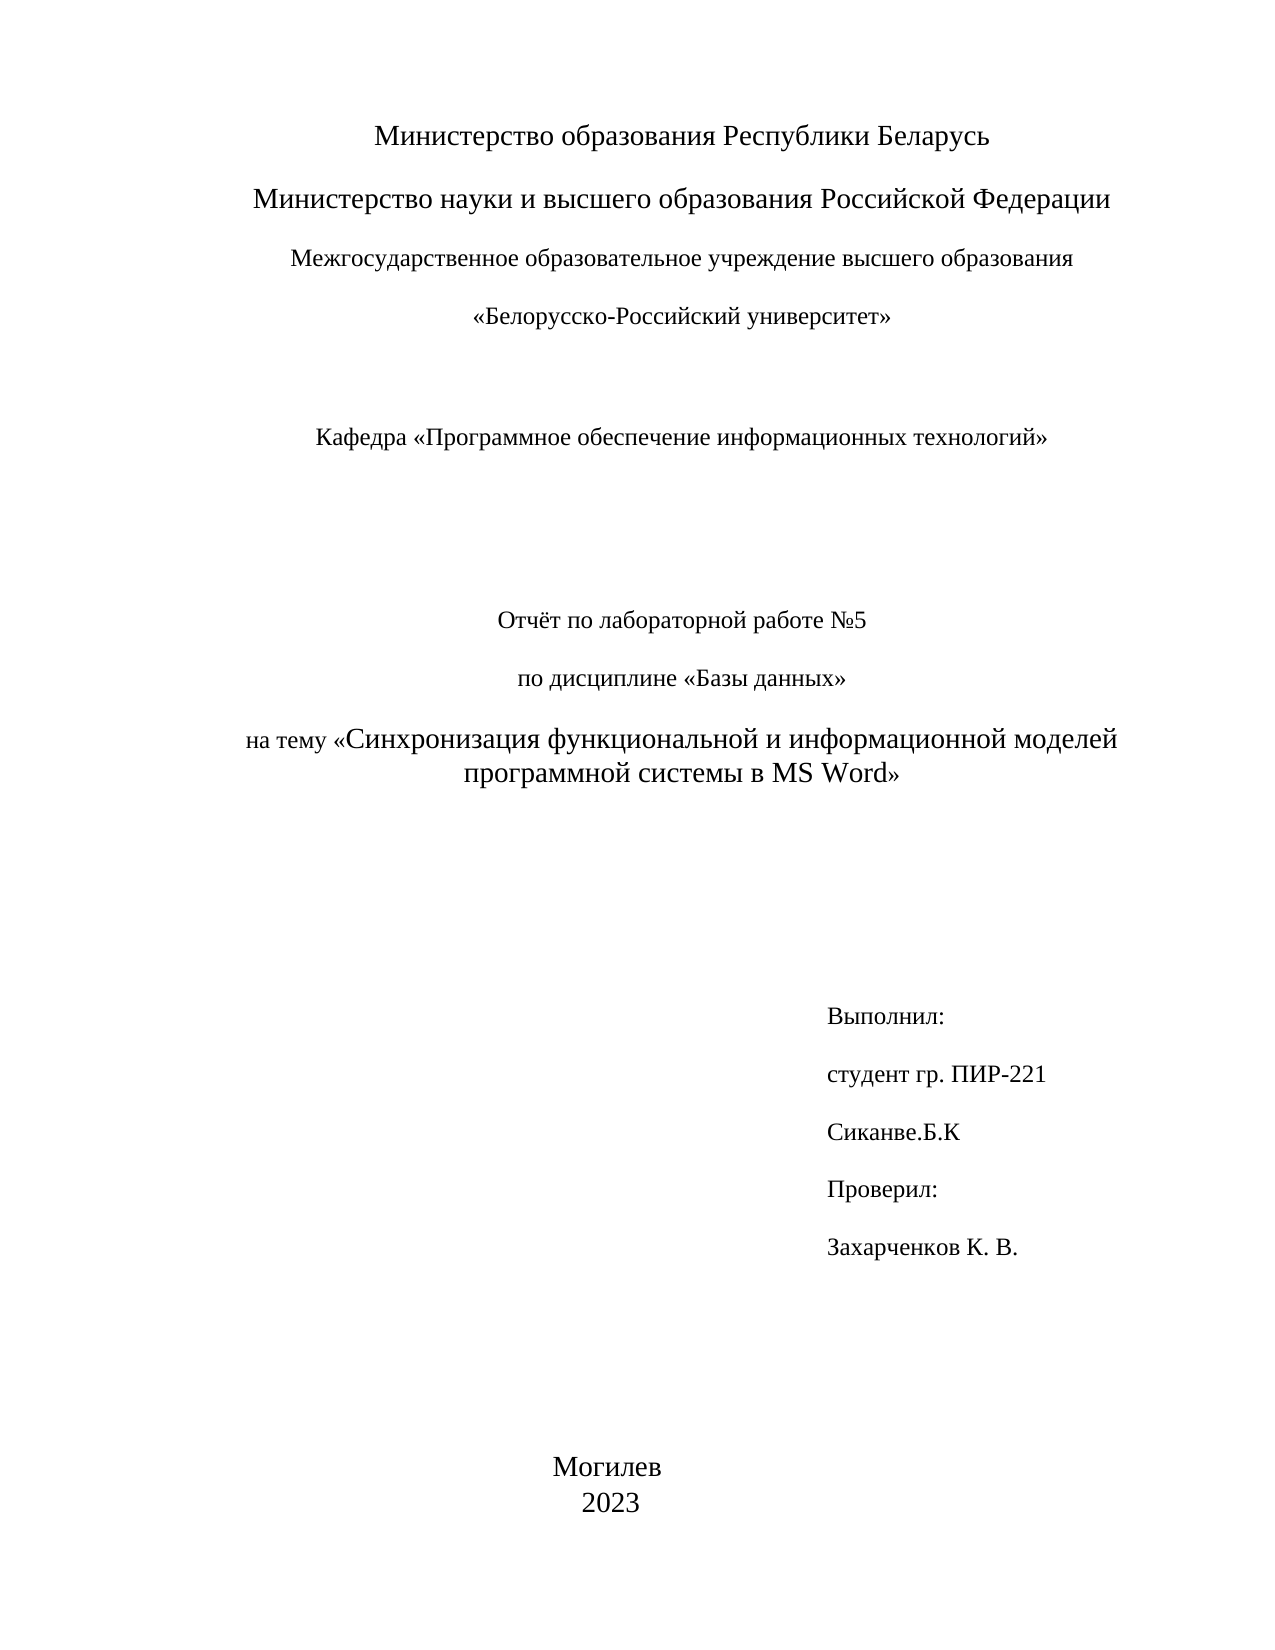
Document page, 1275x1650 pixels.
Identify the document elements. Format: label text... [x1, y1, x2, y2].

text по дисциплине «Базы данных» [177, 663, 1186, 692]
text Министерство науки и высшего образования Российской Федерации [177, 181, 1186, 214]
text Кафедра «Программное обеспечение информационных технологий» [177, 422, 1186, 451]
text Могилев 2023 [177, 1449, 1186, 1518]
text студент гр. ПИР-221 [827, 1059, 1186, 1087]
text Захарченков К. В. [827, 1232, 1186, 1261]
text Проверил: [827, 1174, 1186, 1203]
text на тему «Синхронизация функциональной и информационной моделей программной системы в MS Word» [177, 721, 1186, 788]
text «Белорусско-Российский университет» [177, 301, 1186, 330]
text Сиканве.Б.К [827, 1117, 1186, 1145]
text Выполнил: [827, 1001, 1186, 1029]
text Межгосударственное образовательное учреждение высшего образования [177, 243, 1186, 272]
text Министерство образования Республики Беларусь [177, 118, 1186, 152]
text Отчёт по лабораторной работе №5 [177, 605, 1186, 634]
